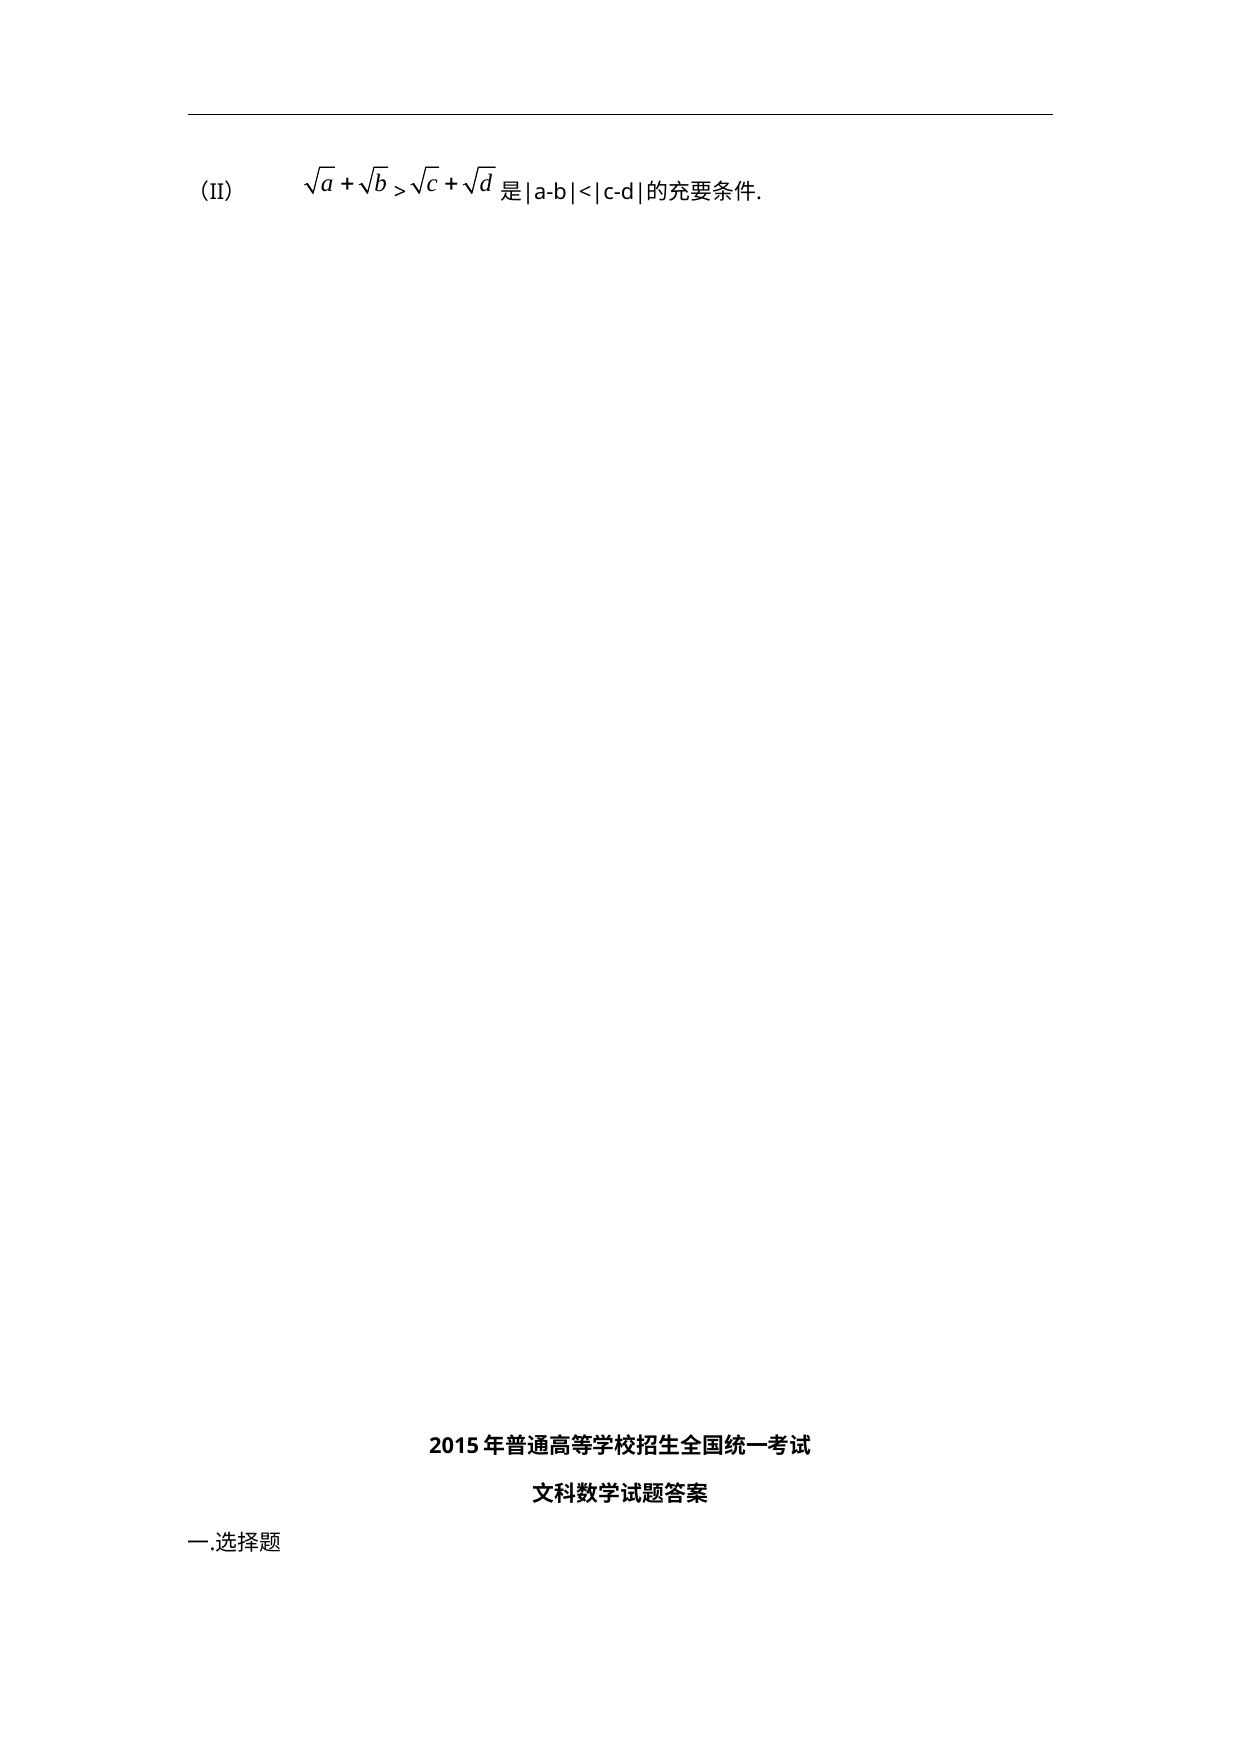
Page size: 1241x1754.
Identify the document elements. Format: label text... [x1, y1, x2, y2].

list >是|a-b|<|c-d|的充要条件. [187, 162, 1053, 227]
text 文科数学试题答案 [187, 1476, 1053, 1508]
text 一.选择题 [187, 1524, 1053, 1557]
text 2015年普通高等学校招生全国统一考试 [187, 1428, 1053, 1460]
